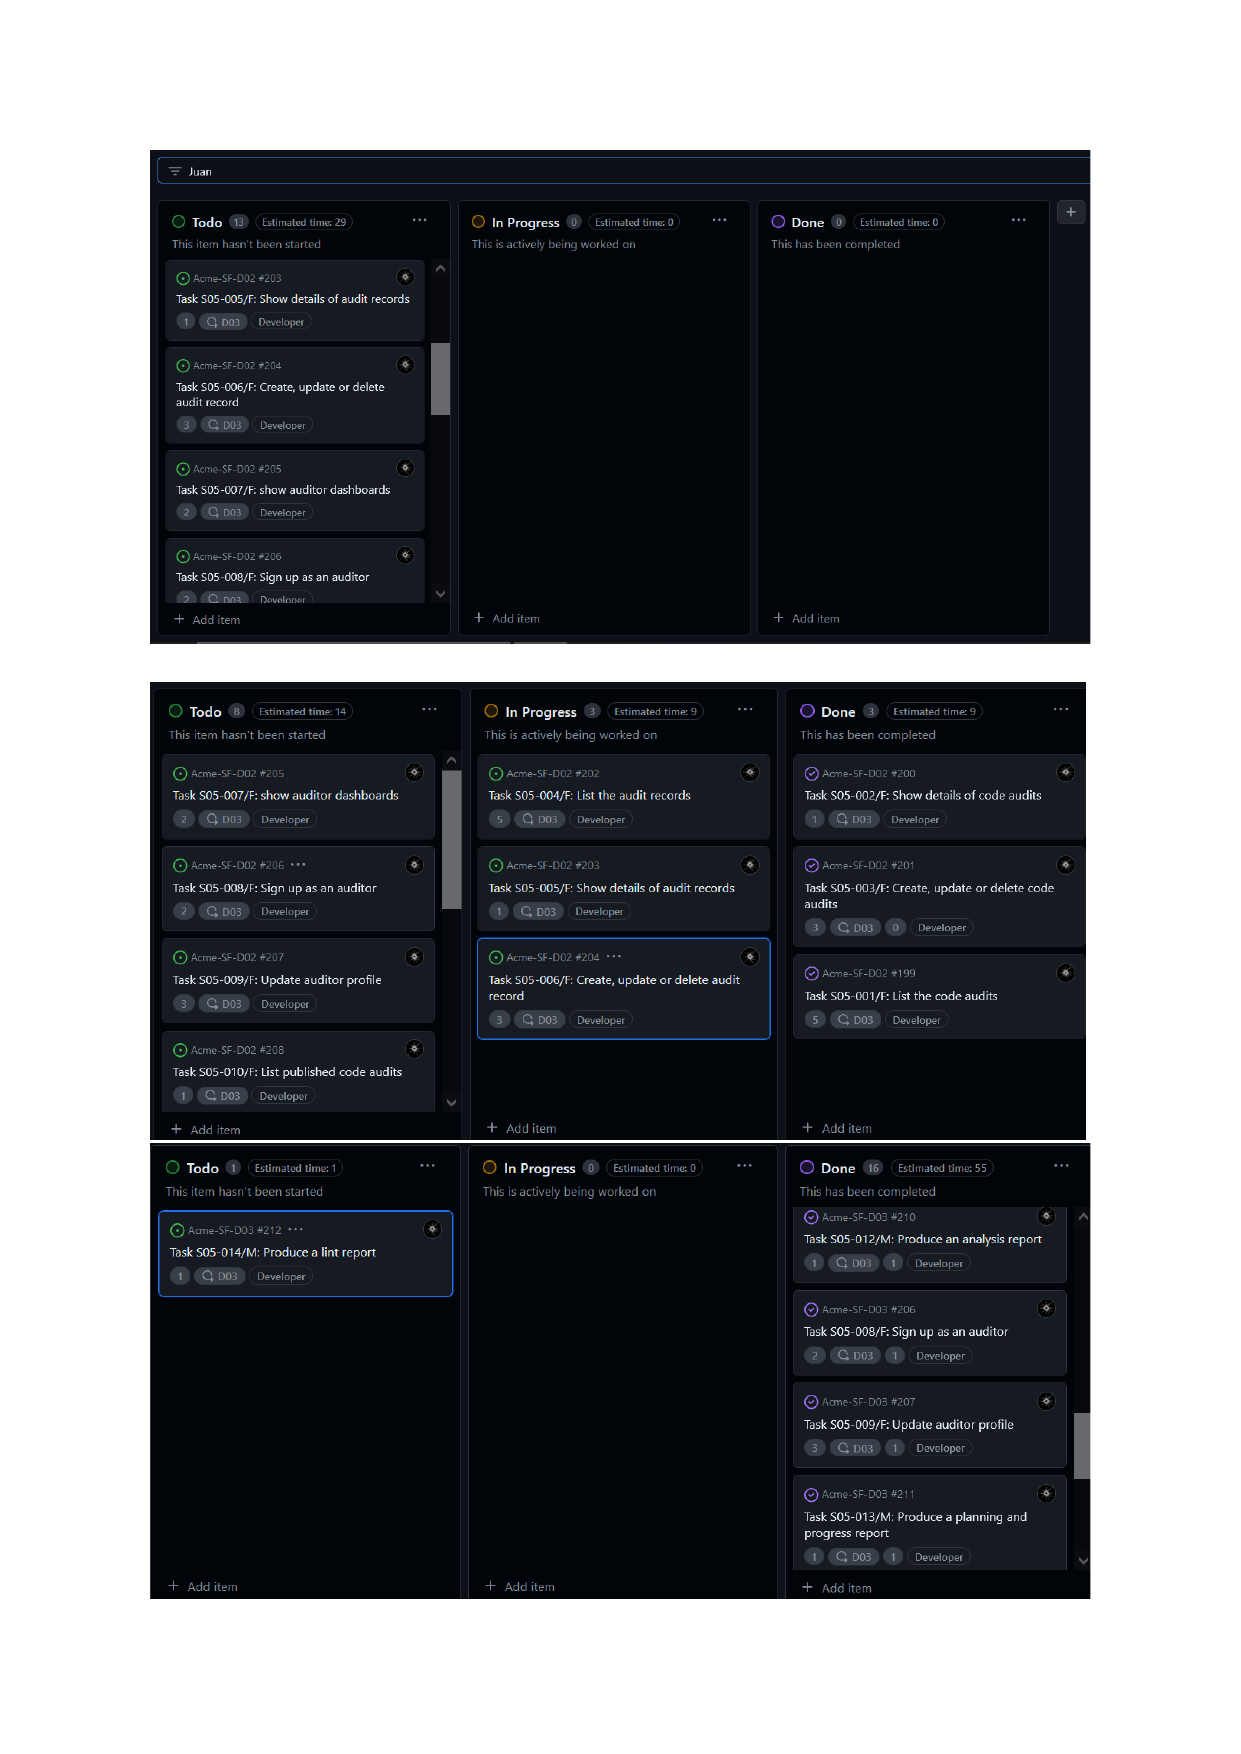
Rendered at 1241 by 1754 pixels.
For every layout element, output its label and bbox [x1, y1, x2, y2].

picture [150, 1143, 1091, 1599]
picture [150, 682, 1091, 1140]
picture [150, 150, 1091, 644]
